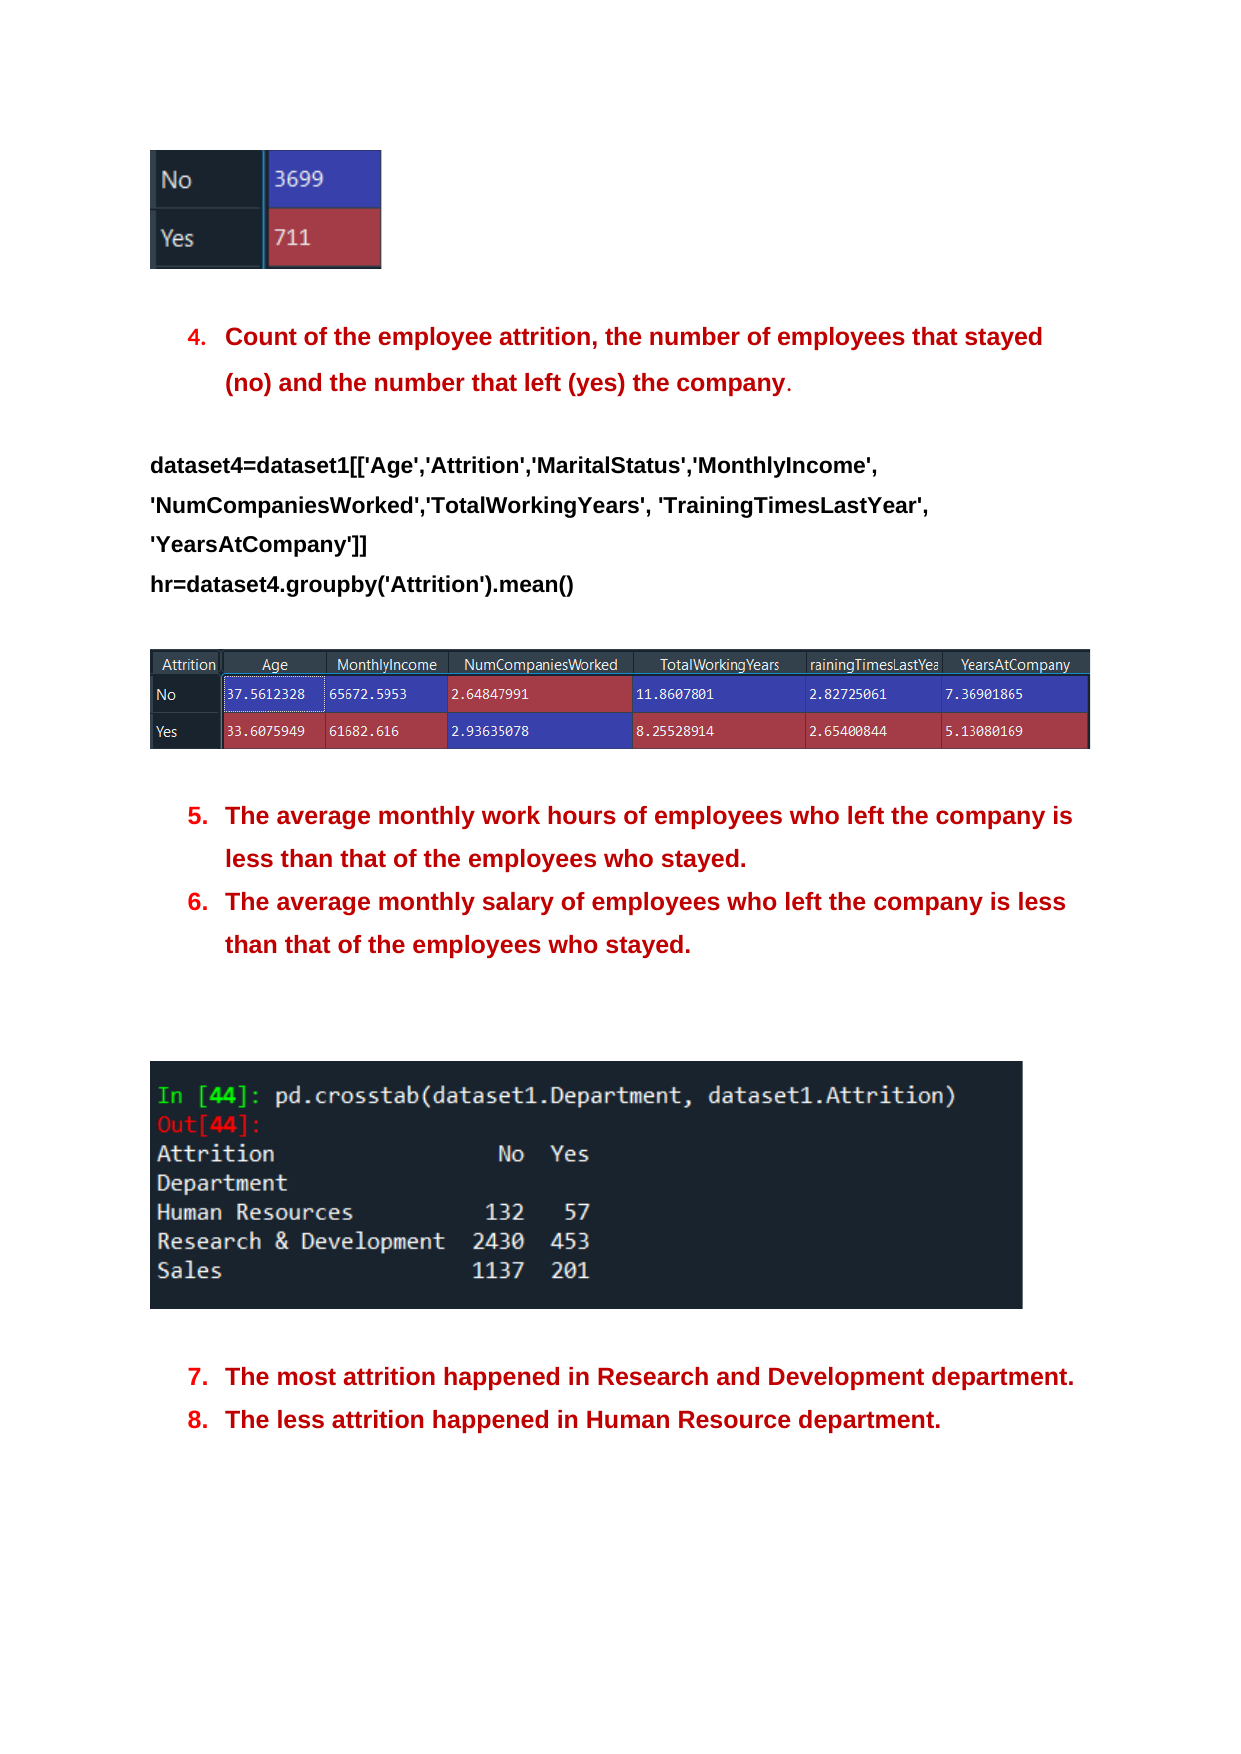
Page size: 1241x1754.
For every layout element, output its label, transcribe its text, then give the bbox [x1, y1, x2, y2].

picture [150, 150, 382, 269]
list The most attrition happened in Research and Development department. [187, 1362, 1090, 1390]
picture [150, 1061, 1023, 1309]
list The average monthly salary of employees who left the company is less than that of the employees who stayed. [187, 887, 1090, 959]
text dataset4=dataset1[['Age','Attrition','MaritalStatus','MonthlyIncome', 'NumCompaniesWorked','TotalWorkingYears', 'TrainingTimesLastYear', 'YearsAtCompany']] [150, 452, 1090, 558]
text hr=dataset4.groupby('Attrition').mean() [150, 571, 1090, 597]
list The less attrition happened in Human Resource department. [187, 1405, 1090, 1433]
picture [150, 649, 1091, 749]
list Count of the employee attrition, the number of employees that stayed (no) and the number that left (yes) the company. [187, 321, 1090, 398]
list The average monthly work hours of employees who left the company is less than that of the employees who stayed. [187, 801, 1090, 873]
